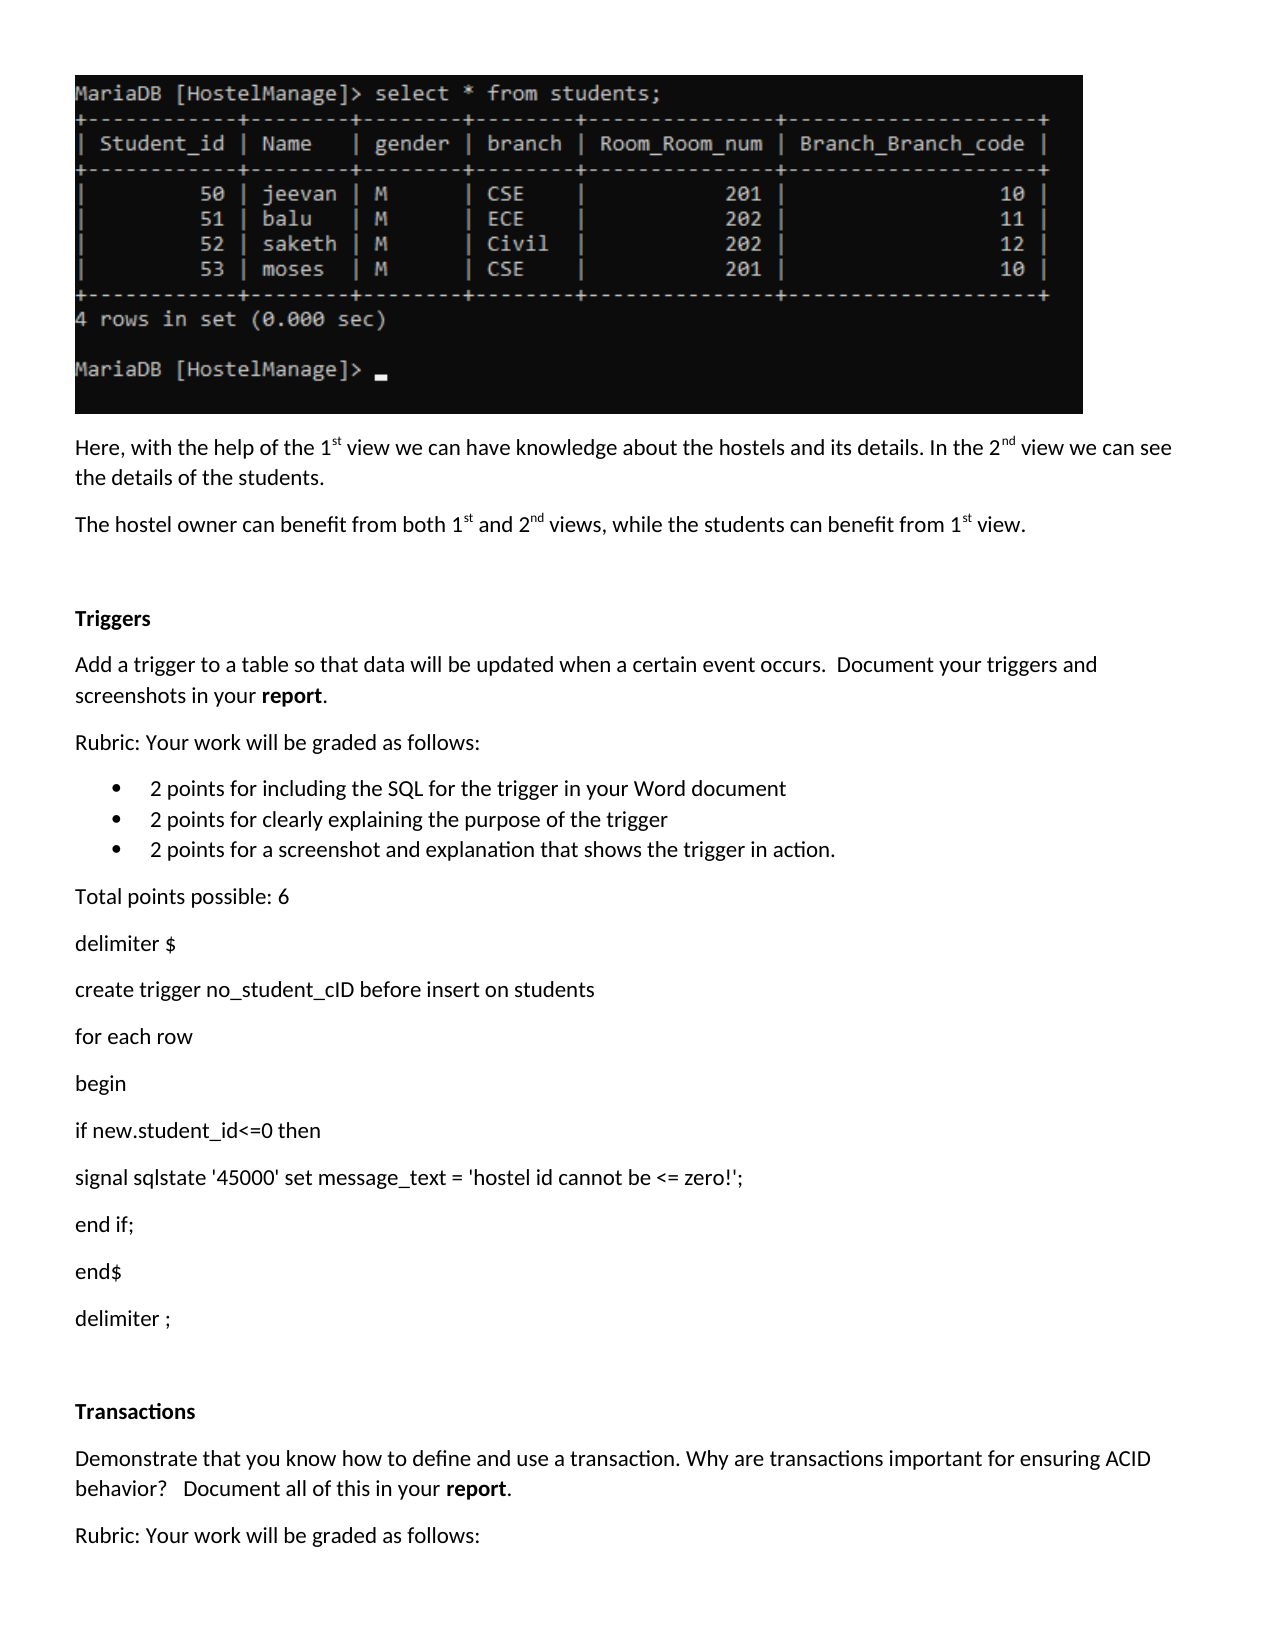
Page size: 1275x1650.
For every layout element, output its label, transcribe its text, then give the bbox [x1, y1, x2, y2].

text Total points possible: 6 [75, 882, 1200, 910]
text Rubric: Your work will be graded as follows: [75, 1521, 1200, 1549]
text Transactions [75, 1397, 1200, 1426]
text delimiter ; [75, 1304, 1200, 1332]
text Rubric: Your work will be graded as follows: [75, 728, 1200, 756]
text delimiter $ [75, 929, 1200, 957]
text Here, with the help of the 1st view we can have knowledge about the hostels and its details. In the 2nd view we can see the details of the students. [75, 433, 1200, 491]
text create trigger no_student_cID before insert on students [75, 976, 1200, 1004]
text Triggers [75, 604, 1200, 632]
text if new.student_id<=0 then [75, 1116, 1200, 1144]
text for each row [75, 1022, 1200, 1051]
list 2 points for a screenshot and explanation that shows the trigger in action. [112, 835, 1200, 863]
text end$ [75, 1257, 1200, 1285]
text end if; [75, 1210, 1200, 1238]
text The hostel owner can benefit from both 1st and 2nd views, while the students can benefit from 1st view. [75, 510, 1200, 538]
text Add a trigger to a table so that data will be updated when a certain event occurs. Document your triggers and screenshots in your report. [75, 651, 1200, 709]
text begin [75, 1069, 1200, 1097]
list 2 points for including the SQL for the trigger in your Word document [112, 774, 1200, 803]
list 2 points for clearly explaining the purpose of the trigger [112, 805, 1200, 833]
text signal sqlstate '45000' set message_text = 'hostel id cannot be <= zero!'; [75, 1163, 1200, 1191]
picture [75, 75, 1083, 414]
text Demonstrate that you know how to define and use a transaction. Why are transactions important for ensuring ACID behavior? Document all of this in your report. [75, 1444, 1200, 1503]
